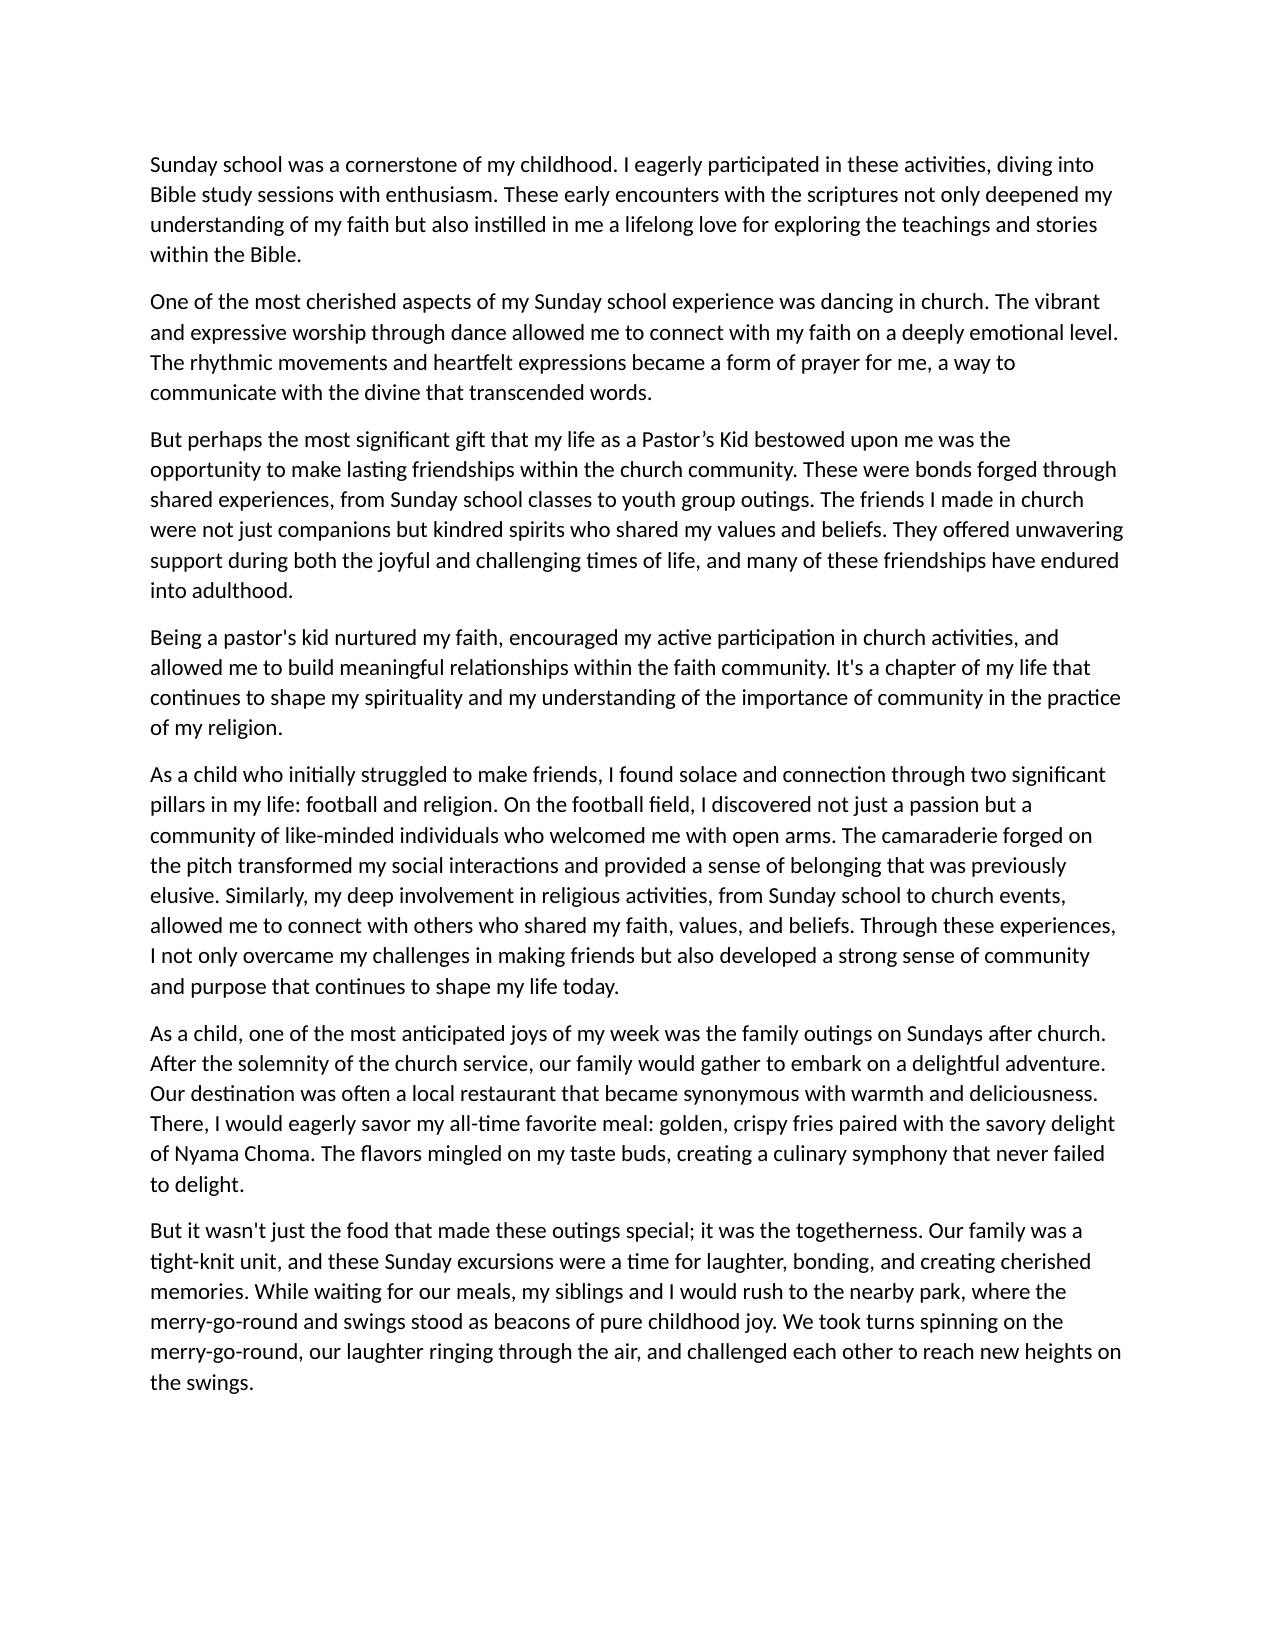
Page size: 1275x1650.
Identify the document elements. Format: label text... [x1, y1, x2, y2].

text Being a pastor's kid nurtured my faith, encouraged my active participation in church activities, and allowed me to build meaningful relationships within the faith community. It's a chapter of my life that continues to shape my spirituality and my understanding of the importance of community in the practice of my religion. [150, 623, 1125, 742]
text One of the most cherished aspects of my Sunday school experience was dancing in church. The vibrant and expressive worship through dance allowed me to connect with my faith on a deeply emotional level. The rhythmic movements and heartfelt expressions became a form of prayer for me, a way to communicate with the divine that transcended words. [150, 287, 1125, 406]
text Sunday school was a cornerstone of my childhood. I eagerly participated in these activities, diving into Bible study sessions with enthusiasm. These early encounters with the scriptures not only deepened my understanding of my faith but also instilled in me a lifelong love for exploring the teachings and stories within the Bible. [150, 150, 1125, 269]
text But perhaps the most significant gift that my life as a Pastor’s Kid bestowed upon me was the opportunity to make lasting friendships within the church community. These were bonds forged through shared experiences, from Sunday school classes to youth group outings. The friends I made in church were not just companions but kindred spirits who shared my values and beliefs. They offered unwavering support during both the joyful and challenging times of life, and many of these friendships have endured into adulthood. [150, 425, 1125, 604]
text But it wasn't just the food that made these outings special; it was the togetherness. Our family was a tight-knit unit, and these Sunday excursions were a time for laughter, bonding, and creating cherished memories. While waiting for our meals, my siblings and I would rush to the nearby park, where the merry-go-round and swings stood as beacons of pure childhood joy. We took turns spinning on the merry-go-round, our laughter ringing through the air, and challenged each other to reach new heights on the swings. [150, 1217, 1125, 1396]
text As a child, one of the most anticipated joys of my week was the family outings on Sundays after church. After the solemnity of the church service, our family would gather to embark on a delightful adventure. Our destination was often a local restaurant that became synonymous with warmth and deliciousness. There, I would eagerly savor my all-time favorite meal: golden, crispy fries paired with the savory delight of Nyama Choma. The flavors mingled on my taste buds, creating a culinary symphony that never failed to delight. [150, 1019, 1125, 1198]
text As a child who initially struggled to make friends, I found solace and connection through two significant pillars in my life: football and religion. On the football field, I discovered not just a passion but a community of like-minded individuals who welcomed me with open arms. The camaraderie forged on the pitch transformed my social interactions and provided a sense of belonging that was previously elusive. Similarly, my deep involvement in religious activities, from Sunday school to church events, allowed me to connect with others who shared my faith, values, and beliefs. Through these experiences, I not only overcame my challenges in making friends but also developed a strong sense of community and purpose that continues to shape my life today. [150, 760, 1125, 1000]
